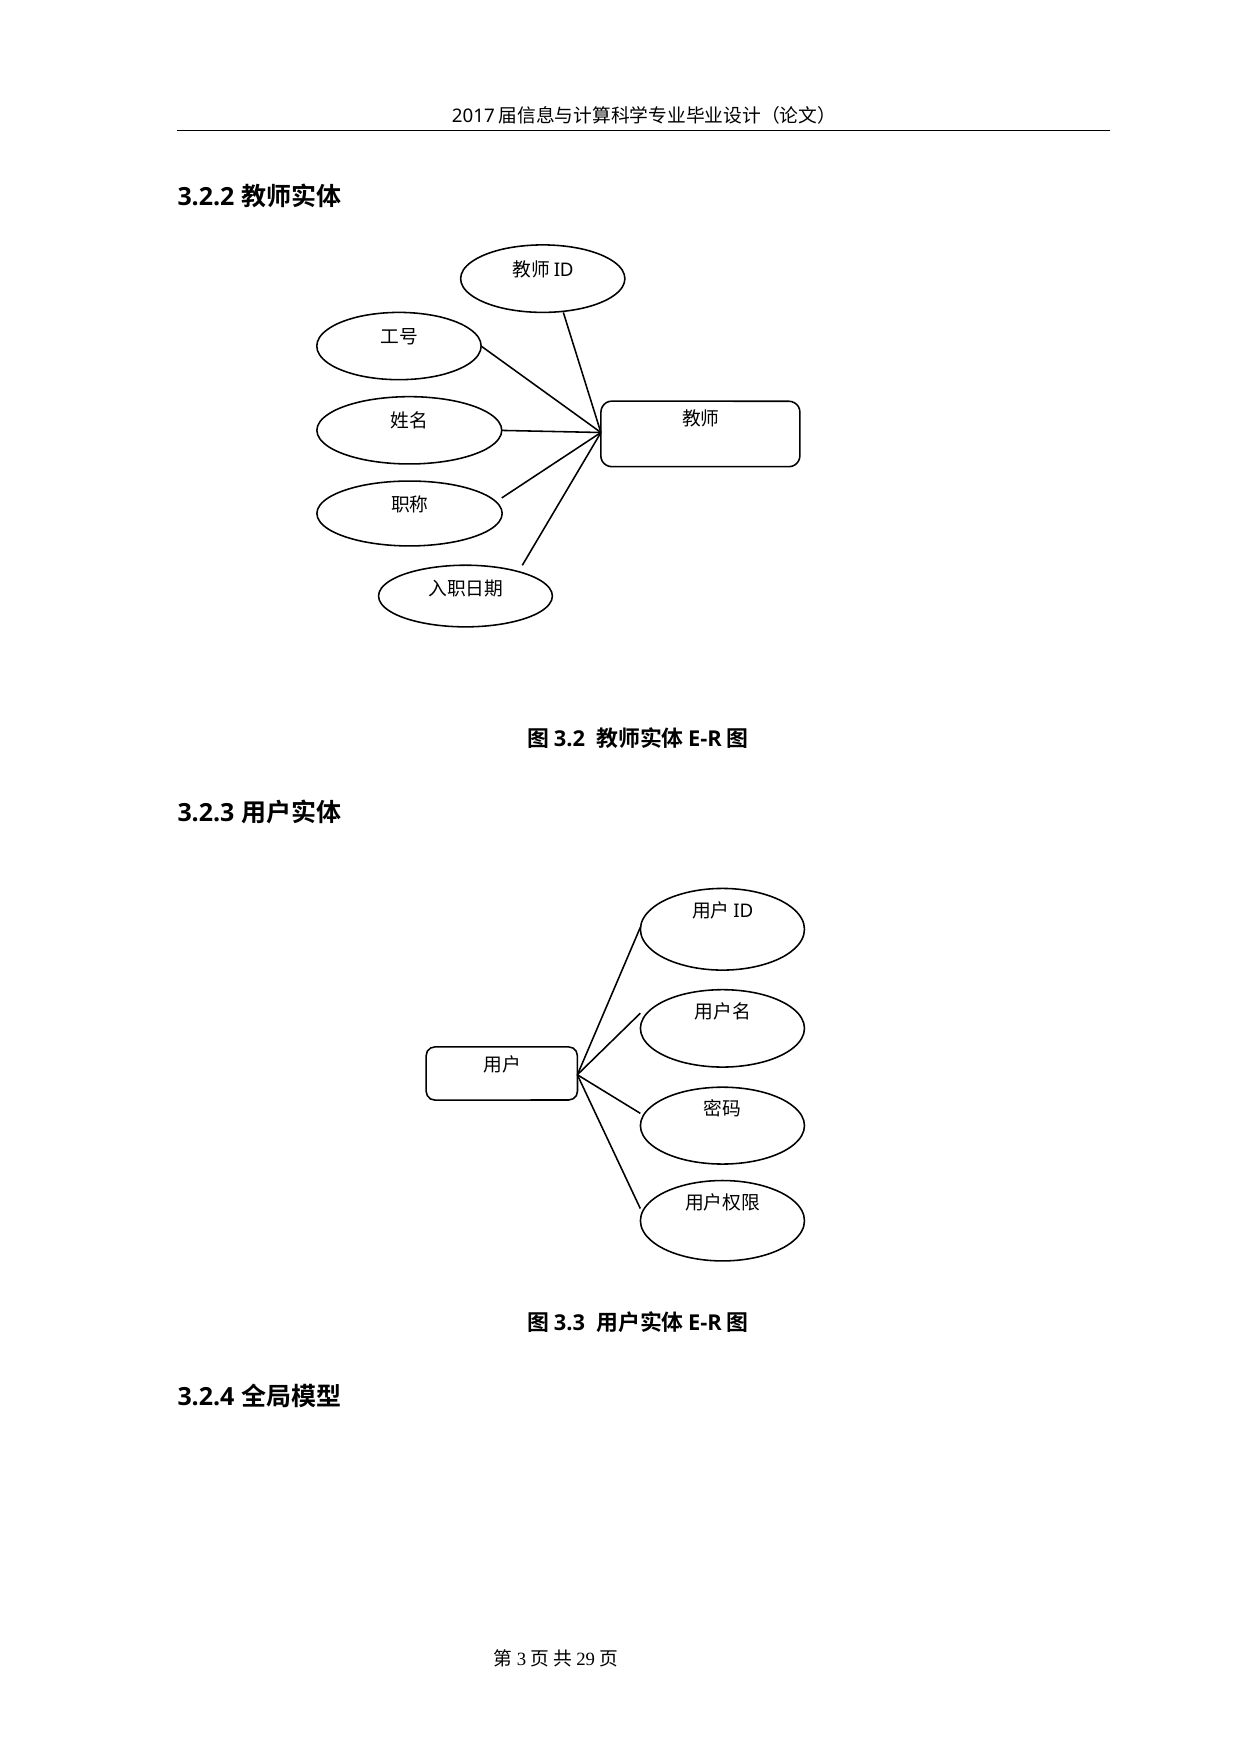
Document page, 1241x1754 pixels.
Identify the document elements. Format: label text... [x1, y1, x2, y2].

text 图3.3 用户实体E-R图 [483, 1304, 1110, 1337]
subtitle 3.2.2 教师实体 [177, 162, 1110, 227]
text 图3.2 教师实体E-R图 [483, 721, 1110, 753]
subtitle 3.2.4 全局模型 [177, 1362, 1110, 1427]
subtitle 3.2.3 用户实体 [177, 778, 1110, 843]
